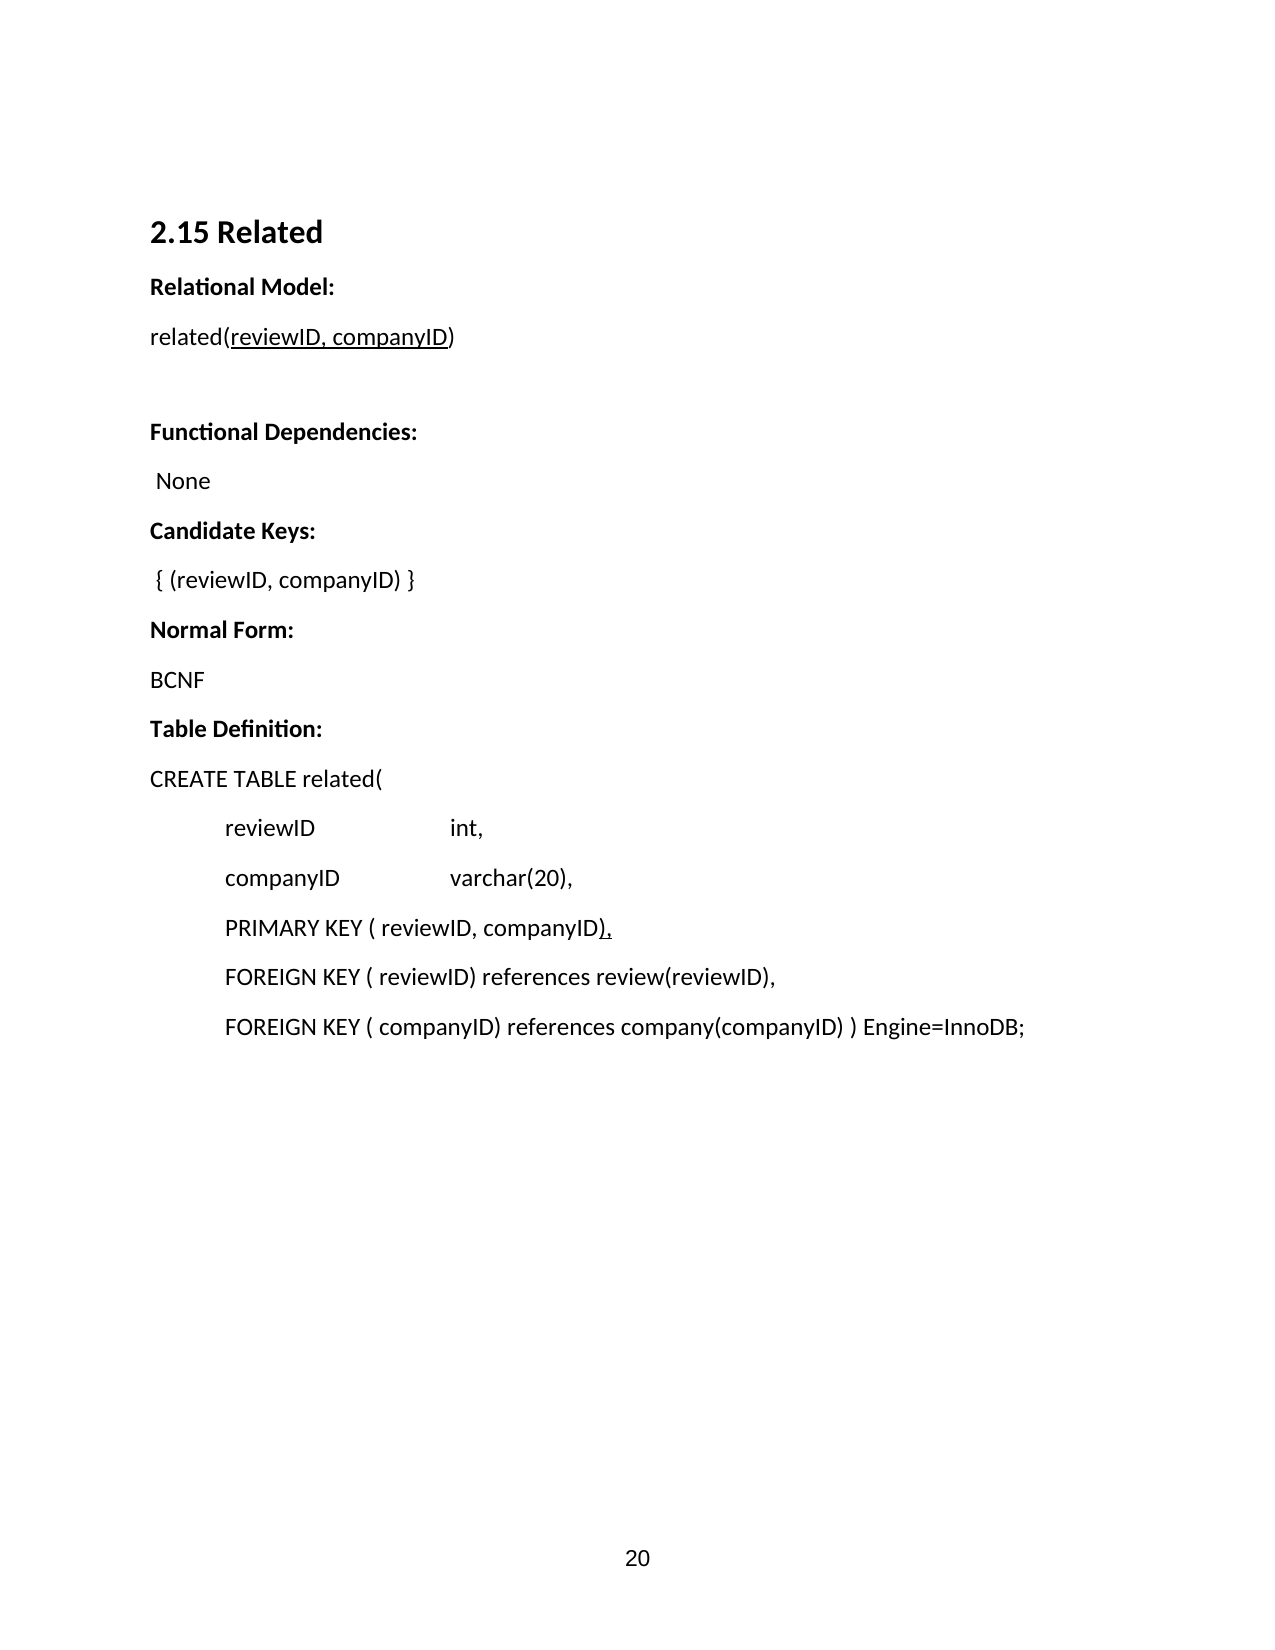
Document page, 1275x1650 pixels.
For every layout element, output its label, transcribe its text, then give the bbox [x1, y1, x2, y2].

text CREATE TABLE related( [150, 763, 1125, 793]
text FOREIGN KEY ( companyID) references company(companyID) ) Engine=InnoDB; [225, 1011, 1125, 1041]
text { (reviewID, companyID) } [150, 564, 1125, 595]
text None [150, 465, 1125, 496]
text reviewID int, [150, 812, 1125, 843]
text Candidate Keys: [150, 515, 1125, 546]
text FOREIGN KEY ( reviewID) references review(reviewID), [150, 961, 1125, 992]
text Table Definition: [150, 713, 1125, 744]
text companyID varchar(20), [150, 862, 1125, 893]
text 2.15 Related [150, 211, 1125, 251]
text Relational Model: [150, 271, 1125, 302]
text PRIMARY KEY ( reviewID, companyID), [150, 912, 1125, 942]
text BCNF [150, 664, 1125, 694]
text related(reviewID, companyID) [150, 321, 1125, 351]
text Normal Form: [150, 614, 1125, 645]
text Functional Dependencies: [150, 416, 1125, 446]
